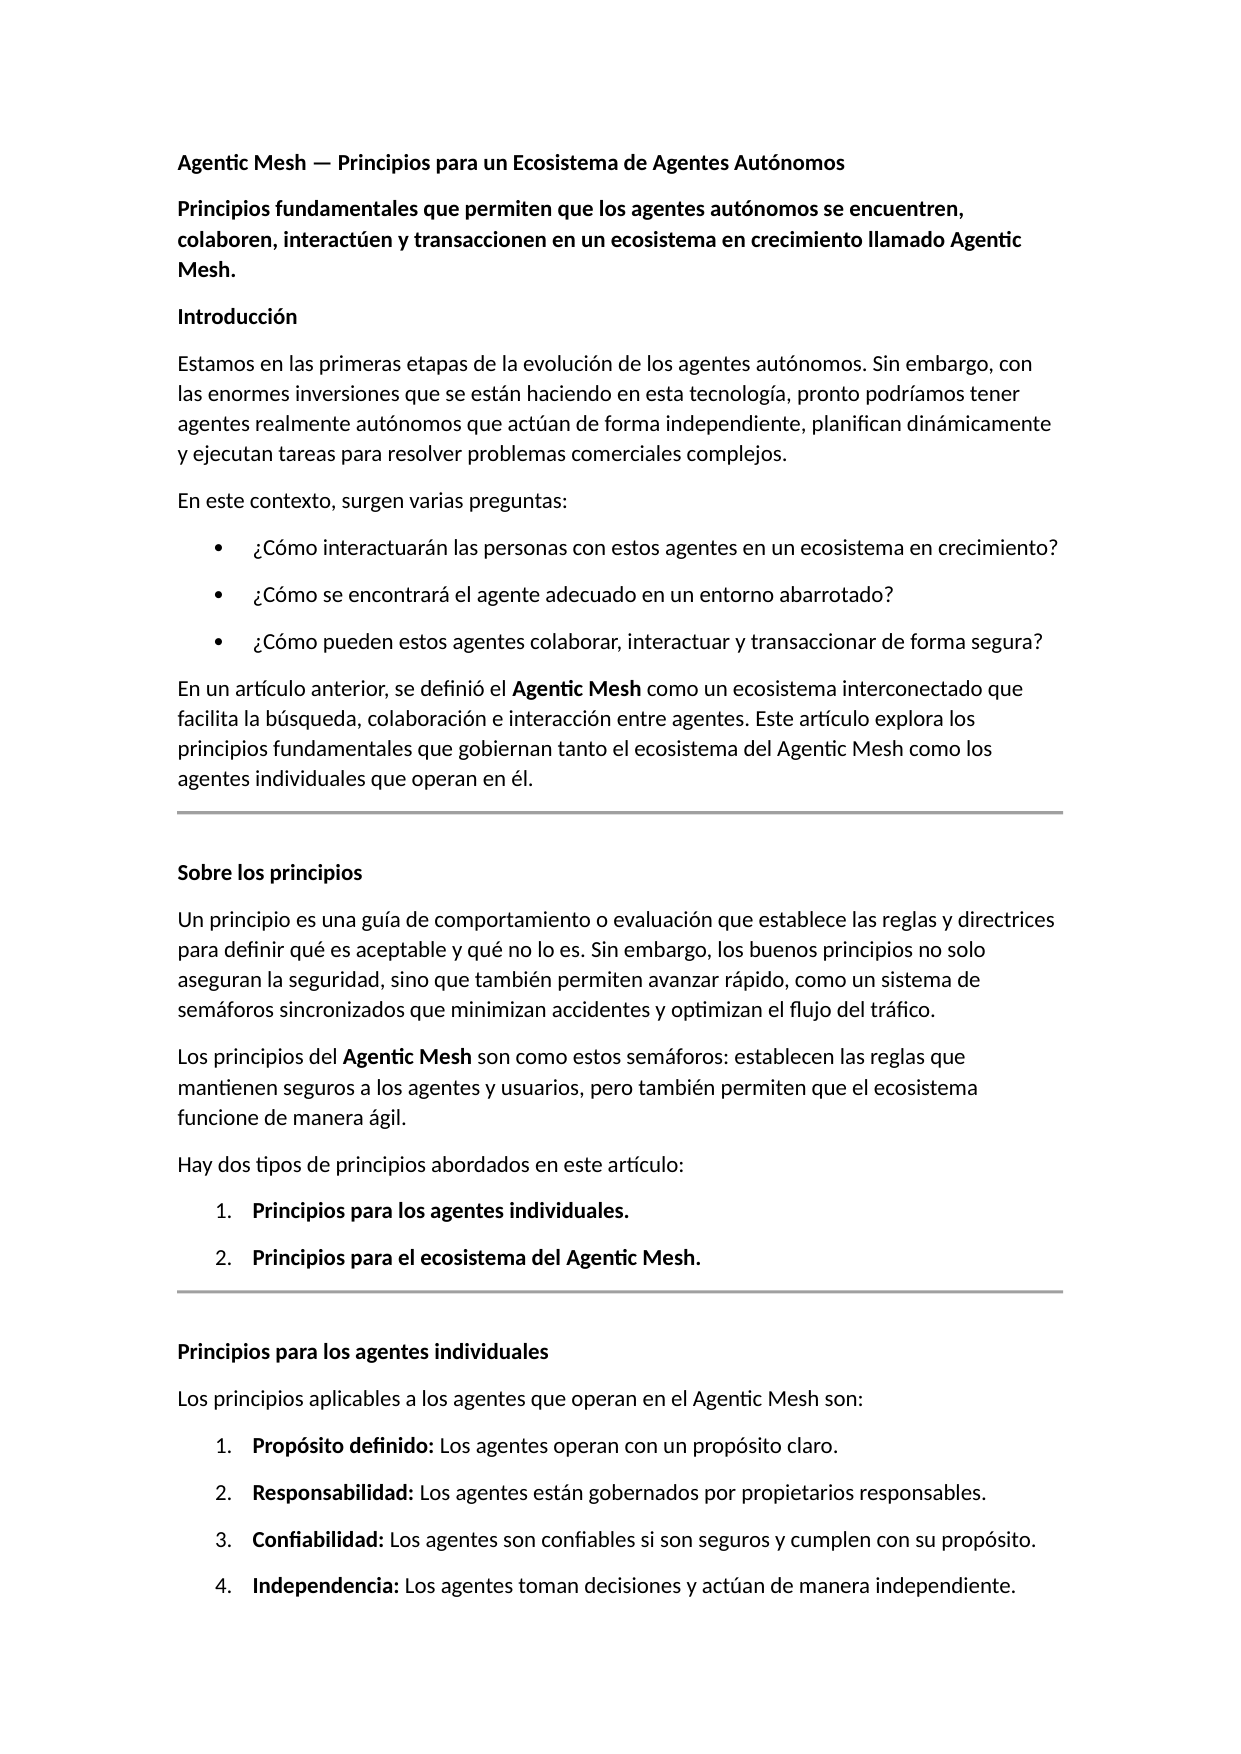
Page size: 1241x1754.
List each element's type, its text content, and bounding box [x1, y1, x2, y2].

list Principios para los agentes individuales. [215, 1197, 1063, 1224]
list Principios para el ecosistema del Agentic Mesh. [215, 1243, 1063, 1271]
list Propósito definido: Los agentes operan con un propósito claro. [215, 1431, 1063, 1459]
list Responsabilidad: Los agentes están gobernados por propietarios responsables. [215, 1478, 1063, 1506]
list ¿Cómo pueden estos agentes colaborar, interactuar y transaccionar de forma segura? [215, 627, 1063, 655]
text Agentic Mesh — Principios para un Ecosistema de Agentes Autónomos [177, 148, 1063, 176]
text En un artículo anterior, se definió el Agentic Mesh como un ecosistema interconectado que facilita la búsqueda, colaboración e interacción entre agentes. Este artículo explora los principios fundamentales que gobiernan tanto el ecosistema del Agentic Mesh como los agentes individuales que operan en él. [177, 674, 1063, 792]
text Los principios aplicables a los agentes que operan en el Agentic Mesh son: [177, 1384, 1063, 1412]
text Principios fundamentales que permiten que los agentes autónomos se encuentren, colaboren, interactúen y transaccionen en un ecosistema en crecimiento llamado Agentic Mesh. [177, 194, 1063, 283]
text Sobre los principios [177, 858, 1063, 886]
list Independencia: Los agentes toman decisiones y actúan de manera independiente. [215, 1572, 1063, 1599]
list ¿Cómo se encontrará el agente adecuado en un entorno abarrotado? [215, 580, 1063, 608]
text Introducción [177, 302, 1063, 330]
text Un principio es una guía de comportamiento o evaluación que establece las reglas y directrices para definir qué es aceptable y qué no lo es. Sin embargo, los buenos principios no solo aseguran la seguridad, sino que también permiten avanzar rápido, como un sistema de semáforos sincronizados que minimizan accidentes y optimizan el flujo del tráfico. [177, 905, 1063, 1023]
text Hay dos tipos de principios abordados en este artículo: [177, 1150, 1063, 1178]
text Principios para los agentes individuales [177, 1337, 1063, 1365]
list ¿Cómo interactuarán las personas con estos agentes en un ecosistema en crecimiento? [215, 533, 1063, 561]
text Los principios del Agentic Mesh son como estos semáforos: establecen las reglas que mantienen seguros a los agentes y usuarios, pero también permiten que el ecosistema funcione de manera ágil. [177, 1042, 1063, 1131]
text Estamos en las primeras etapas de la evolución de los agentes autónomos. Sin embargo, con las enormes inversiones que se están haciendo en esta tecnología, pronto podríamos tener agentes realmente autónomos que actúan de forma independiente, planifican dinámicamente y ejecutan tareas para resolver problemas comerciales complejos. [177, 349, 1063, 467]
text En este contexto, surgen varias preguntas: [177, 486, 1063, 514]
list Confiabilidad: Los agentes son confiables si son seguros y cumplen con su propósito. [215, 1525, 1063, 1553]
